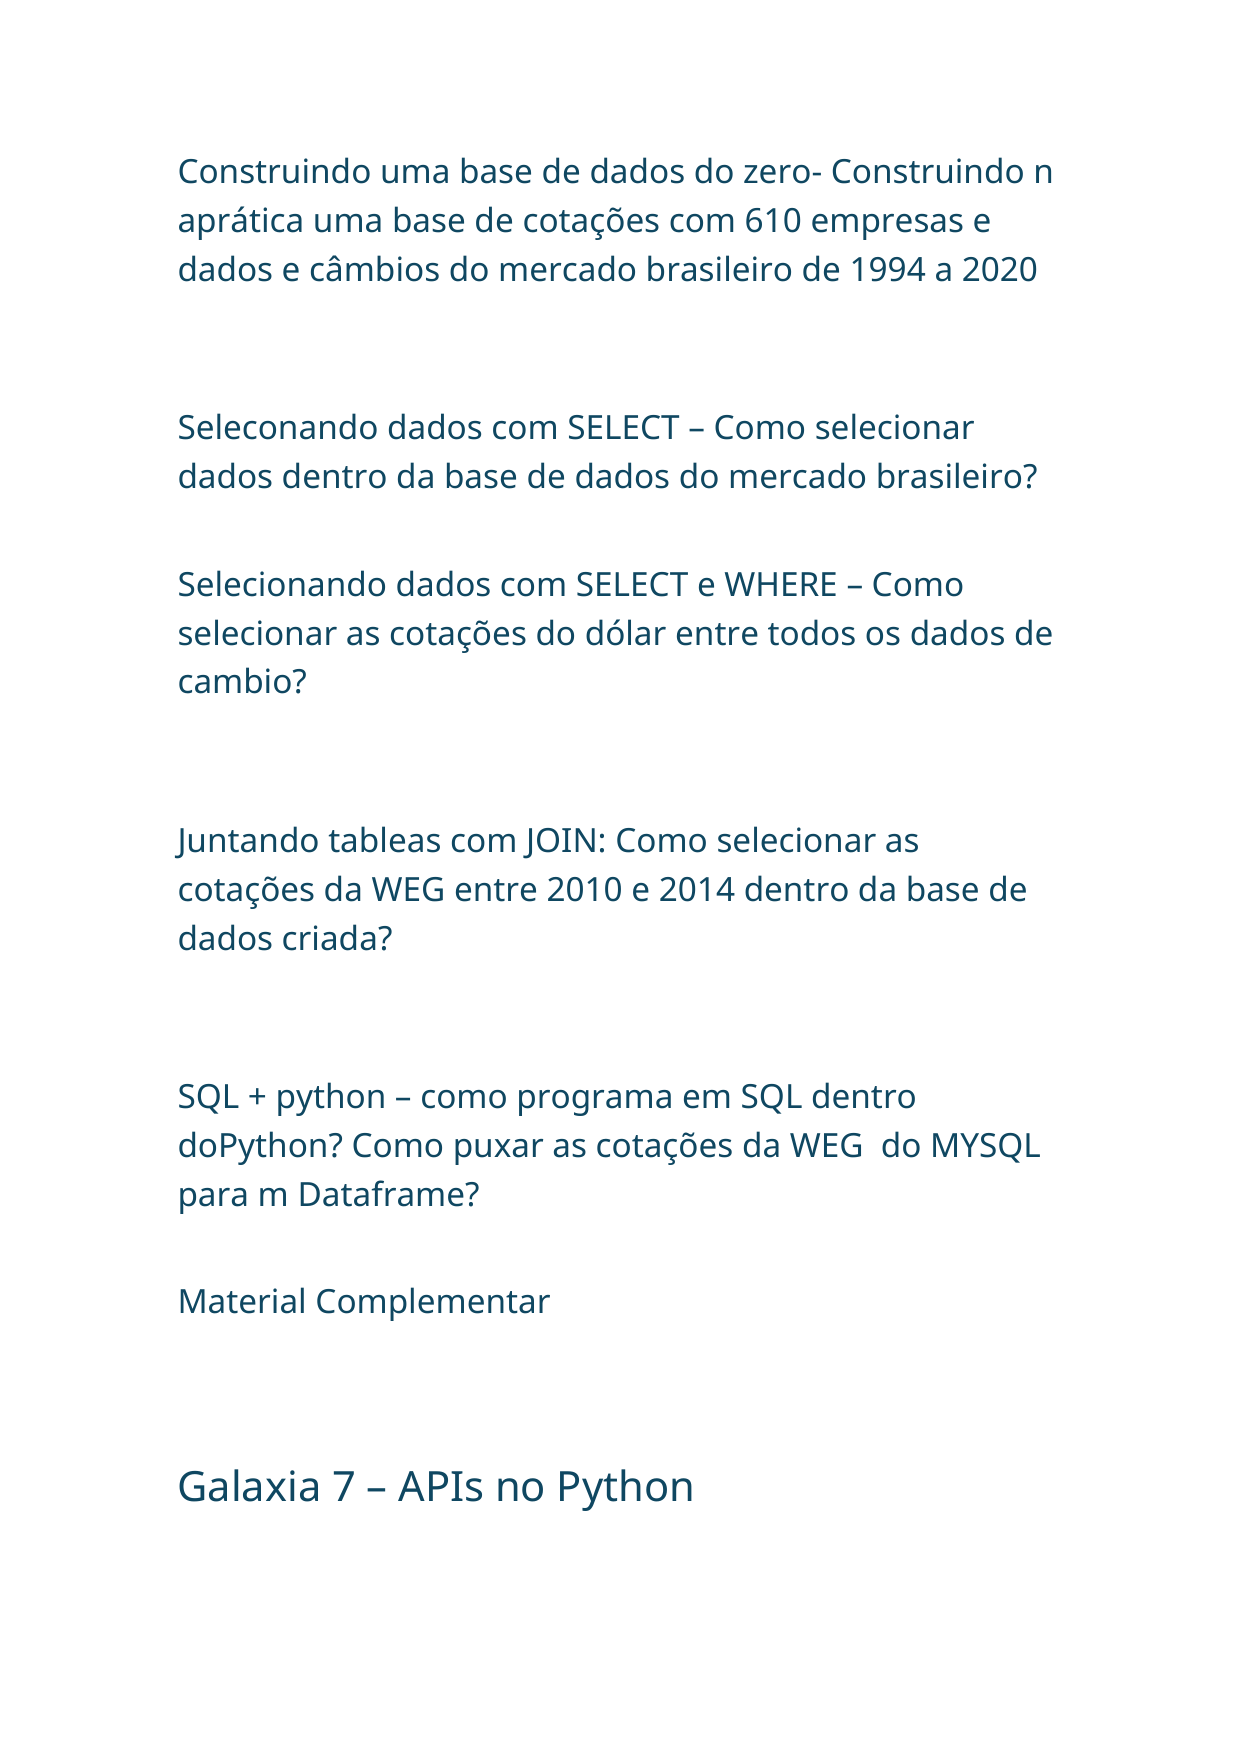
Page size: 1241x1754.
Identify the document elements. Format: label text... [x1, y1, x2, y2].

subtitle SQL + python – como programa em SQL dentro doPython? Como puxar as cotações da WEG do MYSQL para m Dataframe? [177, 1072, 1063, 1216]
subtitle Construindo uma base de dados do zero- Construindo n aprática uma base de cotações com 610 empresas e dados e câmbios do mercado brasileiro de 1994 a 2020 [177, 148, 1063, 291]
subtitle Seleconando dados com SELECT – Como selecionar dados dentro da base de dados do mercado brasileiro? [177, 404, 1063, 498]
subtitle Juntando tableas com JOIN: Como selecionar as cotações da WEG entre 2010 e 2014 dentro da base de dados criada? [177, 816, 1063, 960]
subtitle Galaxia 7 – APIs no Python [177, 1457, 1063, 1514]
subtitle Material Complementar [177, 1278, 1063, 1323]
subtitle Selecionando dados com SELECT e WHERE – Como selecionar as cotações do dólar entre todos os dados de cambio? [177, 560, 1063, 704]
